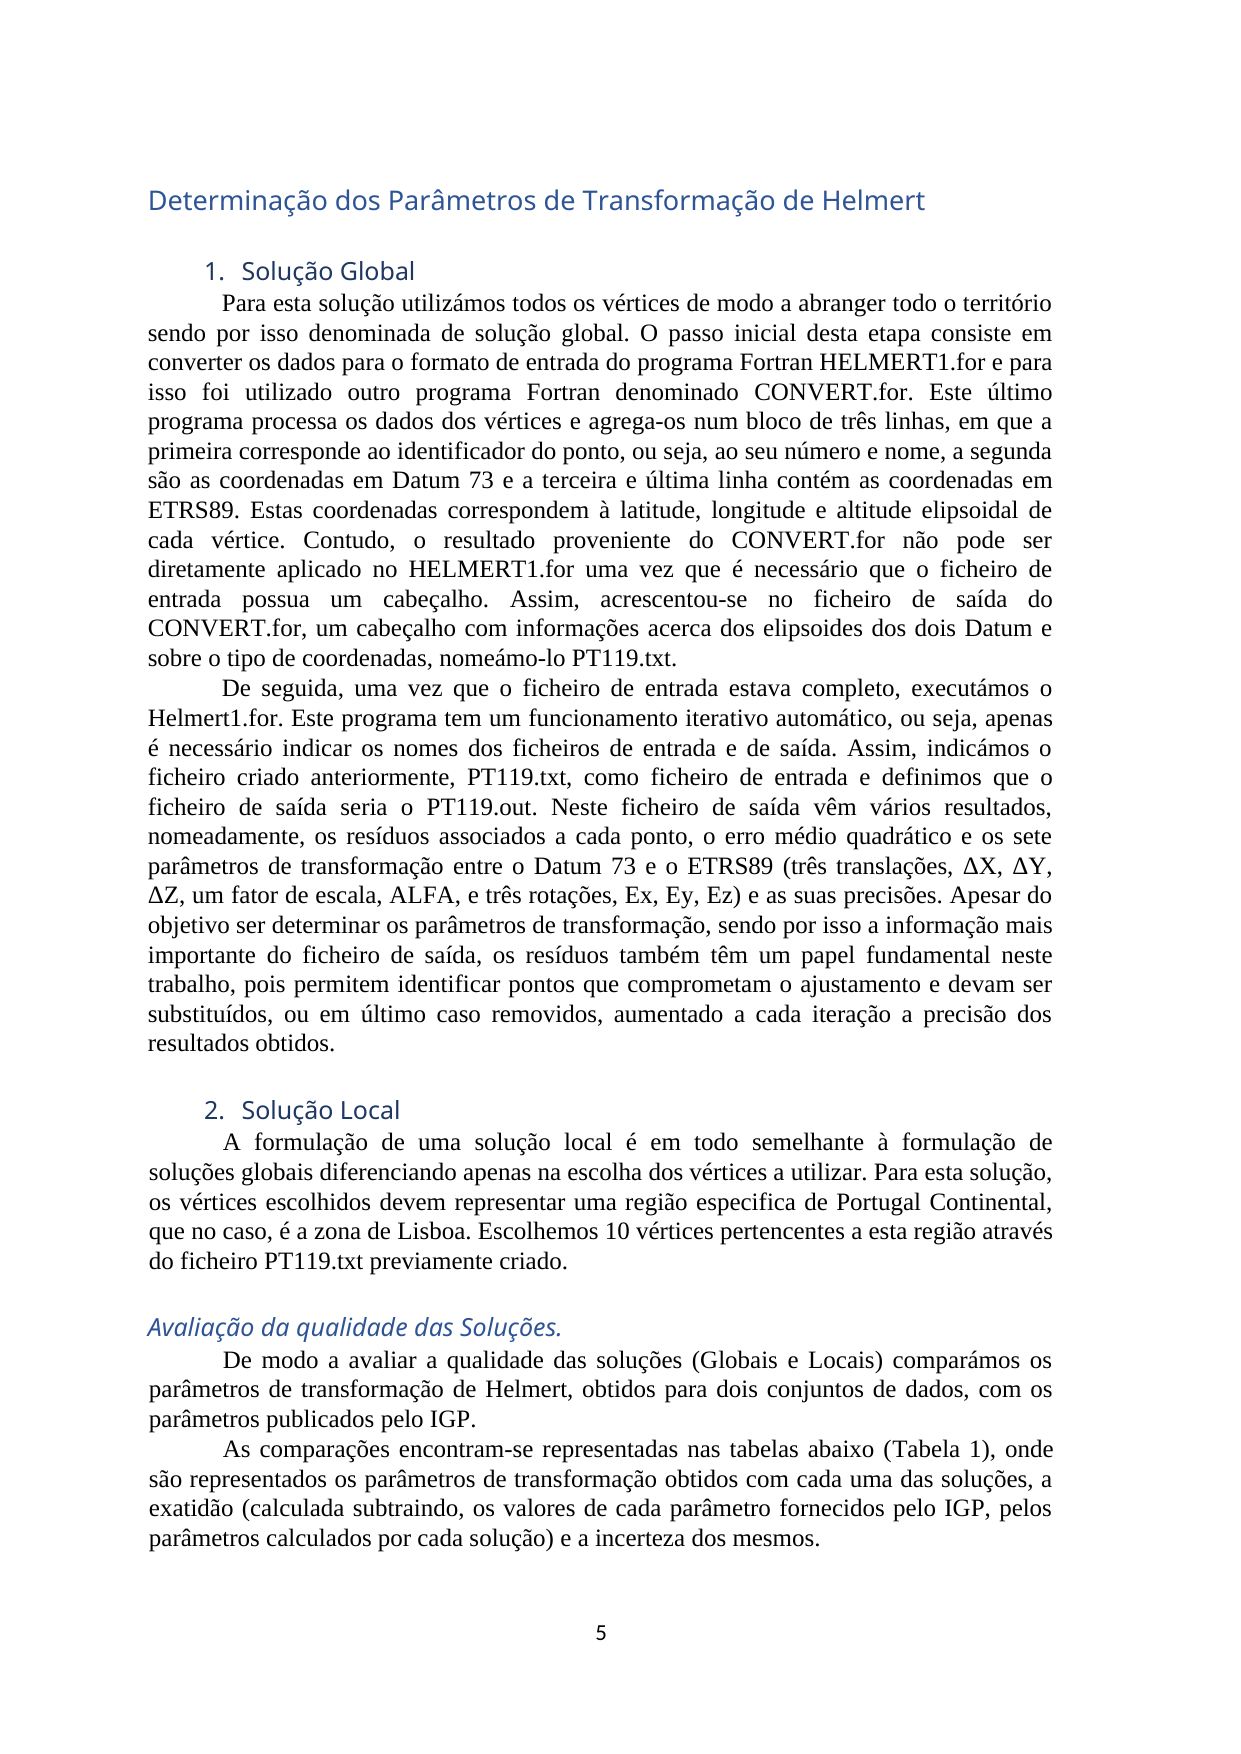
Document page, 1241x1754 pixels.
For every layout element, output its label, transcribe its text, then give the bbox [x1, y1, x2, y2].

text A formulação de uma solução local é em todo semelhante à formulação de soluções globais diferenciando apenas na escolha dos vértices a utilizar. Para esta solução, os vértices escolhidos devem representar uma região especifica de Portugal Continental, que no caso, é a zona de Lisboa. Escolhemos 10 vértices pertencentes a esta região através do ficheiro PT119.txt previamente criado. [148, 1127, 1053, 1274]
subtitle Solução Local [204, 1092, 1053, 1127]
text Para esta solução utilizámos todos os vértices de modo a abranger todo o território sendo por isso denominada de solução global. O passo inicial desta etapa consiste em converter os dados para o formato de entrada do programa Fortran HELMERT1.for e para isso foi utilizado outro programa Fortran denominado CONVERT.for. Este último programa processa os dados dos vértices e agrega-os num bloco de três linhas, em que a primeira corresponde ao identificador do ponto, ou seja, ao seu número e nome, a segunda são as coordenadas em Datum 73 e a terceira e última linha contém as coordenadas em ETRS89. Estas coordenadas correspondem à latitude, longitude e altitude elipsoidal de cada vértice. Contudo, o resultado proveniente do CONVERT.for não pode ser diretamente aplicado no HELMERT1.for uma vez que é necessário que o ficheiro de entrada possua um cabeçalho. Assim, acrescentou-se no ficheiro de saída do CONVERT.for, um cabeçalho com informações acerca dos elipsoides dos dois Datum e sobre o tipo de coordenadas, nomeámo-lo PT119.txt. [148, 288, 1053, 672]
text De seguida, uma vez que o ficheiro de entrada estava completo, executámos o Helmert1.for. Este programa tem um funcionamento iterativo automático, ou seja, apenas é necessário indicar os nomes dos ficheiros de entrada e de saída. Assim, indicámos o ficheiro criado anteriormente, PT119.txt, como ficheiro de entrada e definimos que o ficheiro de saída seria o PT119.out. Neste ficheiro de saída vêm vários resultados, nomeadamente, os resíduos associados a cada ponto, o erro médio quadrático e os sete parâmetros de transformação entre o Datum 73 e o ETRS89 (três translações, ΔX, ΔY, ΔZ, um fator de escala, ALFA, e três rotações, Ex, Ey, Ez) e as suas precisões. Apesar do objetivo ser determinar os parâmetros de transformação, sendo por isso a informação mais importante do ficheiro de saída, os resíduos também têm um papel fundamental neste trabalho, pois permitem identificar pontos que comprometam o ajustamento e devam ser substituídos, ou em último caso removidos, aumentado a cada iteração a precisão dos resultados obtidos. [148, 673, 1053, 1057]
list De modo a avaliar a qualidade das soluções (Globais e Locais) comparámos os parâmetros de transformação de Helmert, obtidos para dois conjuntos de dados, com os parâmetros publicados pelo IGP. [149, 1345, 1053, 1433]
subtitle Avaliação da qualidade das Soluções. [148, 1310, 1053, 1344]
subtitle Solução Global [204, 253, 1053, 287]
subtitle Determinação dos Parâmetros de Transformação de Helmert [148, 181, 1053, 218]
text As comparações encontram-se representadas nas tabelas abaixo (Tabela 1), onde são representados os parâmetros de transformação obtidos com cada uma das soluções, a exatidão (calculada subtraindo, os valores de cada parâmetro fornecidos pelo IGP, pelos parâmetros calculados por cada solução) e a incerteza dos mesmos. [148, 1434, 1053, 1552]
